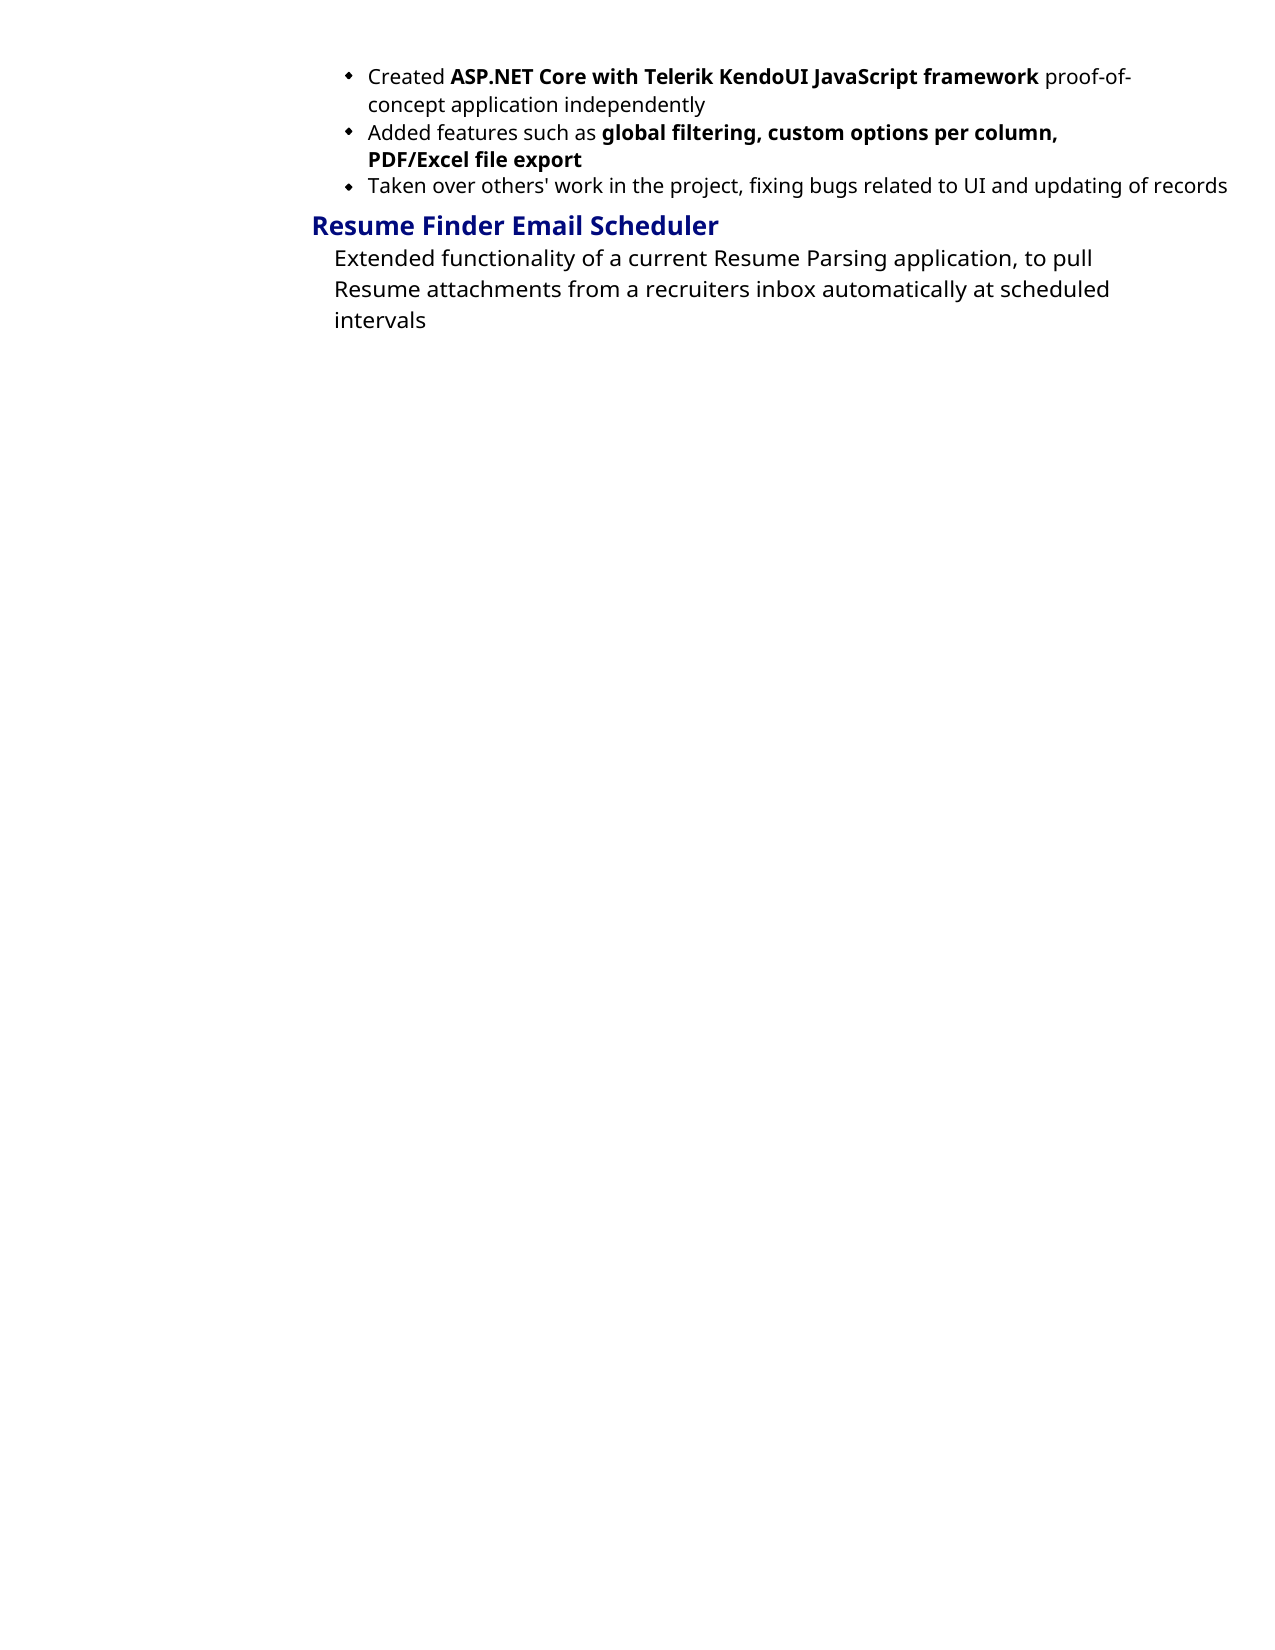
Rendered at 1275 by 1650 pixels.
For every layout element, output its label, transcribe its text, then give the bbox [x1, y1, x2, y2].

text Taken over others' work in the project, fixing bugs related to UI and updating of records [368, 174, 1229, 198]
text Added features such as global filtering, custom options per column, PDF/Excel file export [368, 118, 1162, 174]
text Extended functionality of a current Resume Parsing application, to pull Resume attachments from a recruiters inbox automatically at scheduled intervals [334, 243, 1139, 335]
subtitle Resume Finder Email Scheduler [311, 207, 1229, 243]
text Created ASP.NET Core with Telerik KendoUI JavaScript framework proof-of-concept application independently [368, 62, 1174, 118]
